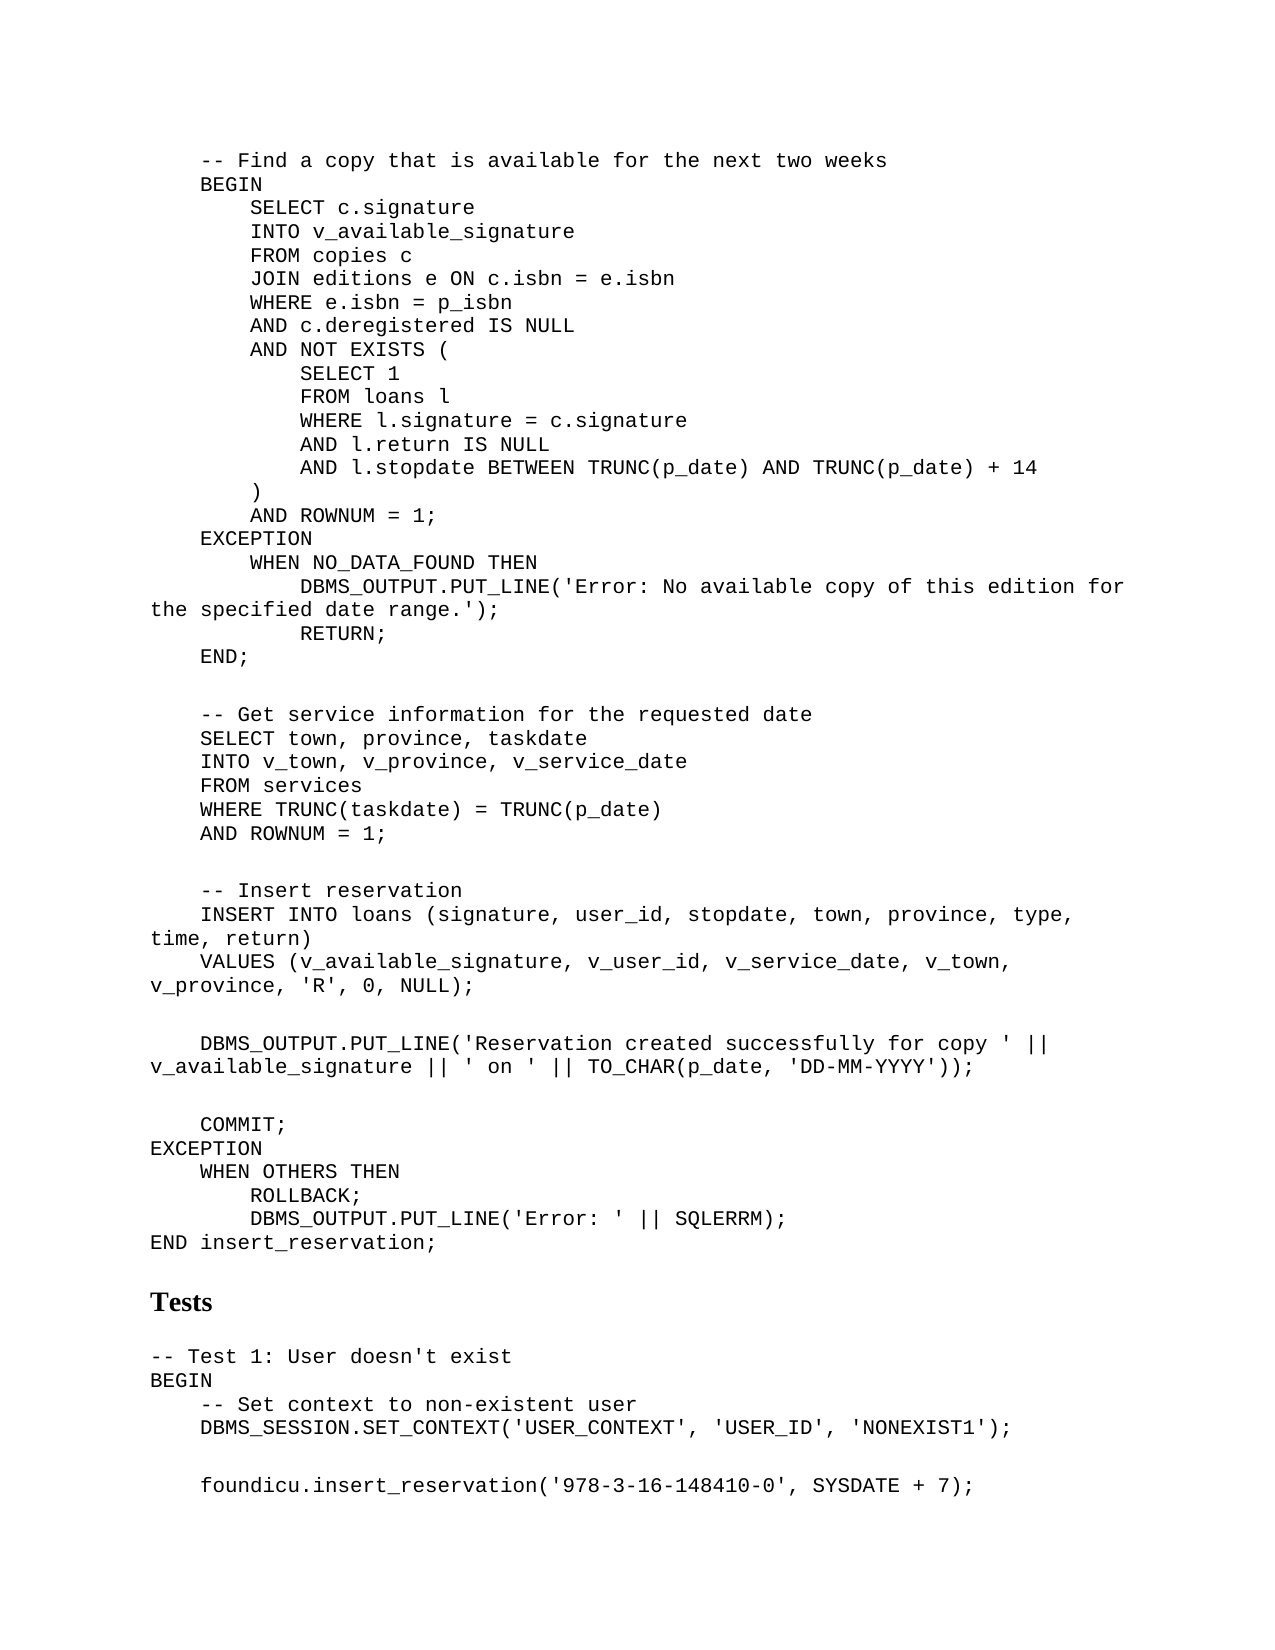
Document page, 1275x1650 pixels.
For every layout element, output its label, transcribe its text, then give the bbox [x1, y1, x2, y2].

text END insert_reservation; [150, 1232, 1125, 1256]
text DBMS_SESSION.SET_CONTEXT('USER_CONTEXT', 'USER_ID', 'NONEXIST1'); [150, 1417, 1125, 1441]
text INTO v_town, v_province, v_service_date [150, 752, 1125, 775]
text BEGIN [150, 174, 1125, 197]
text AND ROWNUM = 1; [150, 822, 1125, 846]
text COMMIT; [150, 1114, 1125, 1137]
text WHEN OTHERS THEN [150, 1161, 1125, 1185]
text AND l.stopdate BETWEEN TRUNC(p_date) AND TRUNC(p_date) + 14 [150, 457, 1125, 481]
text FROM copies c [150, 244, 1125, 268]
text SELECT 1 [150, 363, 1125, 386]
text BEGIN [150, 1370, 1125, 1394]
text foundicu.insert_reservation('978-3-16-148410-0', SYSDATE + 7); [150, 1475, 1125, 1499]
text ROLLBACK; [150, 1185, 1125, 1208]
text WHERE l.signature = c.signature [150, 410, 1125, 434]
text DBMS_OUTPUT.PUT_LINE('Error: ' || SQLERRM); [150, 1208, 1125, 1232]
text ) [150, 481, 1125, 505]
text -- Insert reservation [150, 880, 1125, 904]
text SELECT c.signature [150, 197, 1125, 221]
text -- Set context to non-existent user [150, 1394, 1125, 1417]
text JOIN editions e ON c.isbn = e.isbn [150, 268, 1125, 292]
text DBMS_OUTPUT.PUT_LINE('Reservation created successfully for copy ' || v_available_signature || ' on ' || TO_CHAR(p_date, 'DD-MM-YYYY')); [150, 1032, 1125, 1080]
text AND c.deregistered IS NULL [150, 316, 1125, 339]
text INSERT INTO loans (signature, user_id, stopdate, town, province, type, time, return) [150, 904, 1125, 951]
text WHERE e.isbn = p_isbn [150, 292, 1125, 316]
text AND l.return IS NULL [150, 434, 1125, 457]
text DBMS_OUTPUT.PUT_LINE('Error: No available copy of this edition for the specified date range.'); [150, 576, 1125, 623]
text FROM loans l [150, 386, 1125, 410]
text WHERE TRUNC(taskdate) = TRUNC(p_date) [150, 799, 1125, 822]
text Tests [150, 1285, 1125, 1317]
text SELECT town, province, taskdate [150, 728, 1125, 752]
text INTO v_available_signature [150, 221, 1125, 244]
text FROM services [150, 775, 1125, 799]
text -- Get service information for the requested date [150, 704, 1125, 728]
text -- Test 1: User doesn't exist [150, 1346, 1125, 1370]
text VALUES (v_available_signature, v_user_id, v_service_date, v_town, v_province, 'R', 0, NULL); [150, 951, 1125, 998]
text AND NOT EXISTS ( [150, 339, 1125, 363]
text EXCEPTION [150, 1137, 1125, 1161]
text RETURN; [150, 623, 1125, 647]
text EXCEPTION [150, 528, 1125, 552]
text WHEN NO_DATA_FOUND THEN [150, 552, 1125, 576]
text AND ROWNUM = 1; [150, 505, 1125, 528]
text END; [150, 647, 1125, 670]
text -- Find a copy that is available for the next two weeks [150, 150, 1125, 174]
